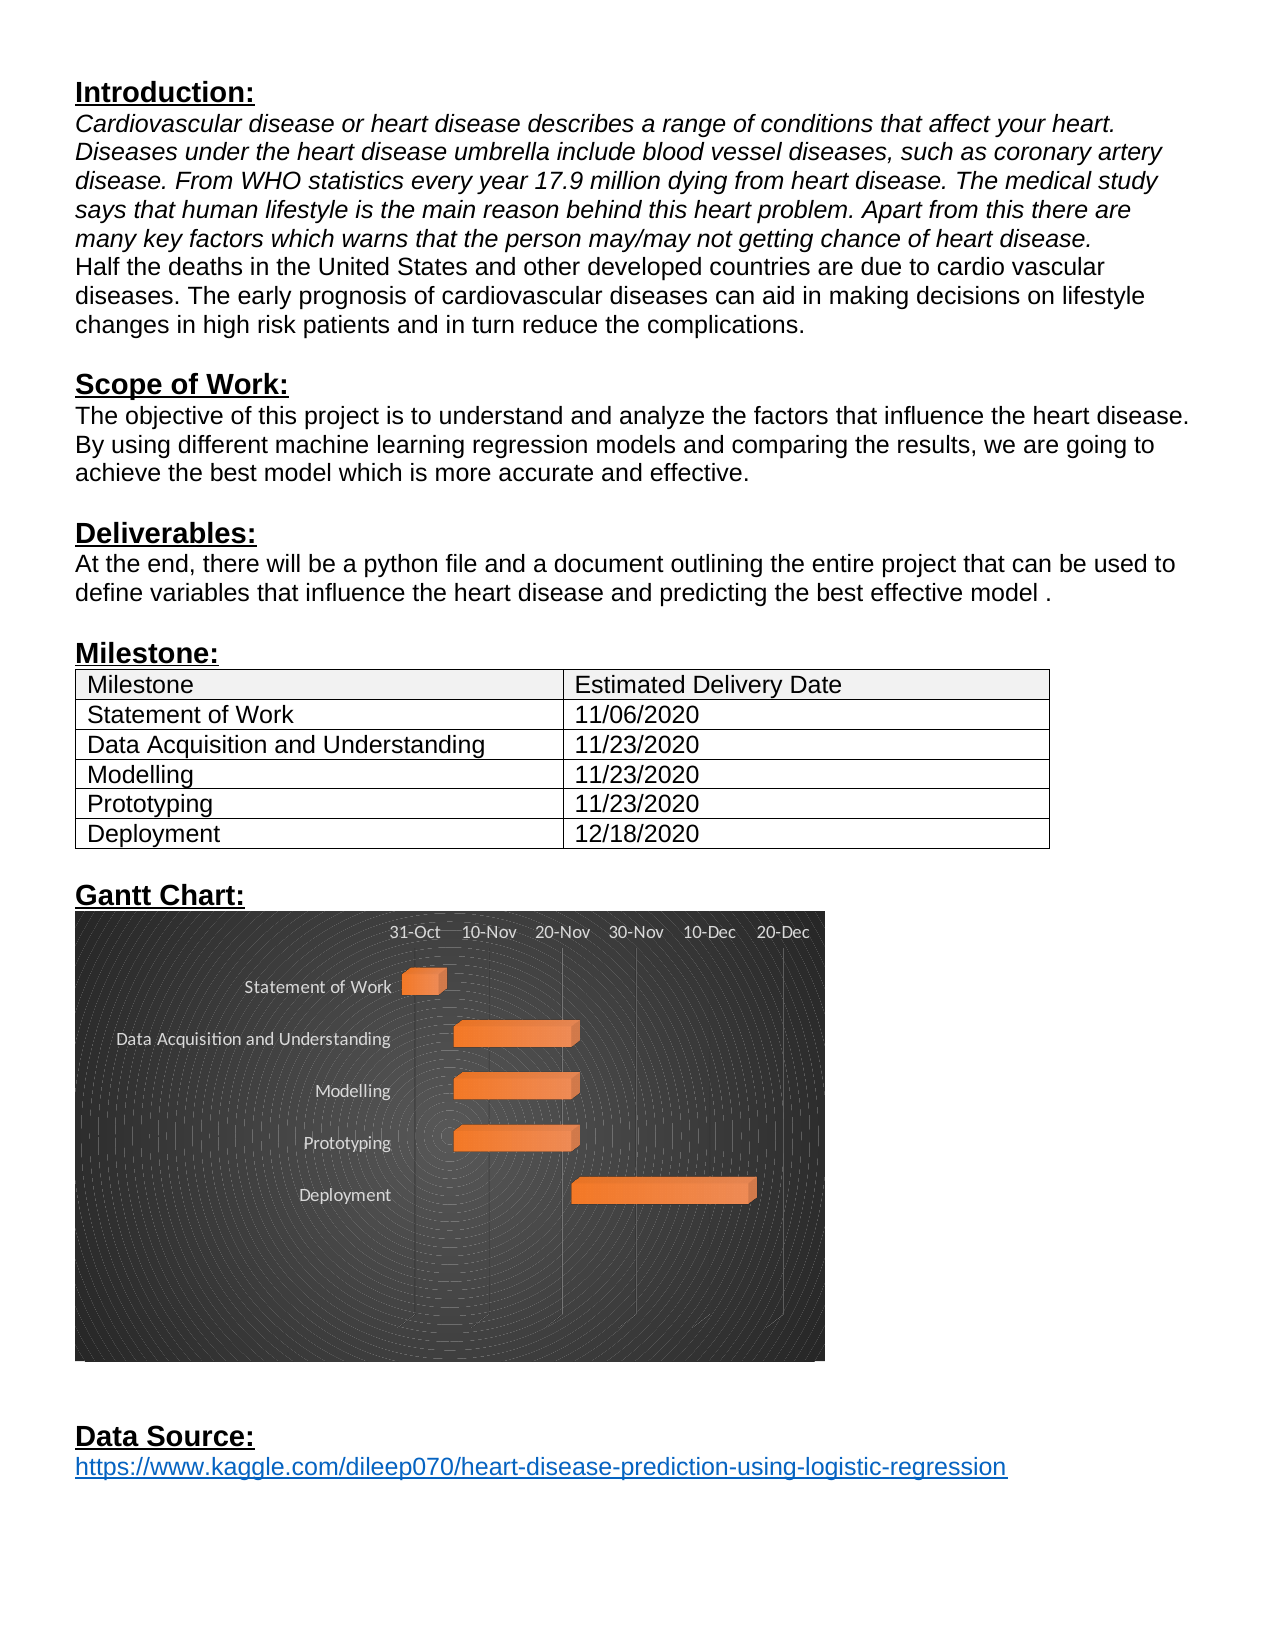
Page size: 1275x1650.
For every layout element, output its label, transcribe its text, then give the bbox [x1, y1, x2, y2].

text https://www.kaggle.com/dileep070/heart-disease-prediction-using-logistic-regression [75, 1452, 1200, 1481]
text Data Source: [75, 1419, 1200, 1452]
